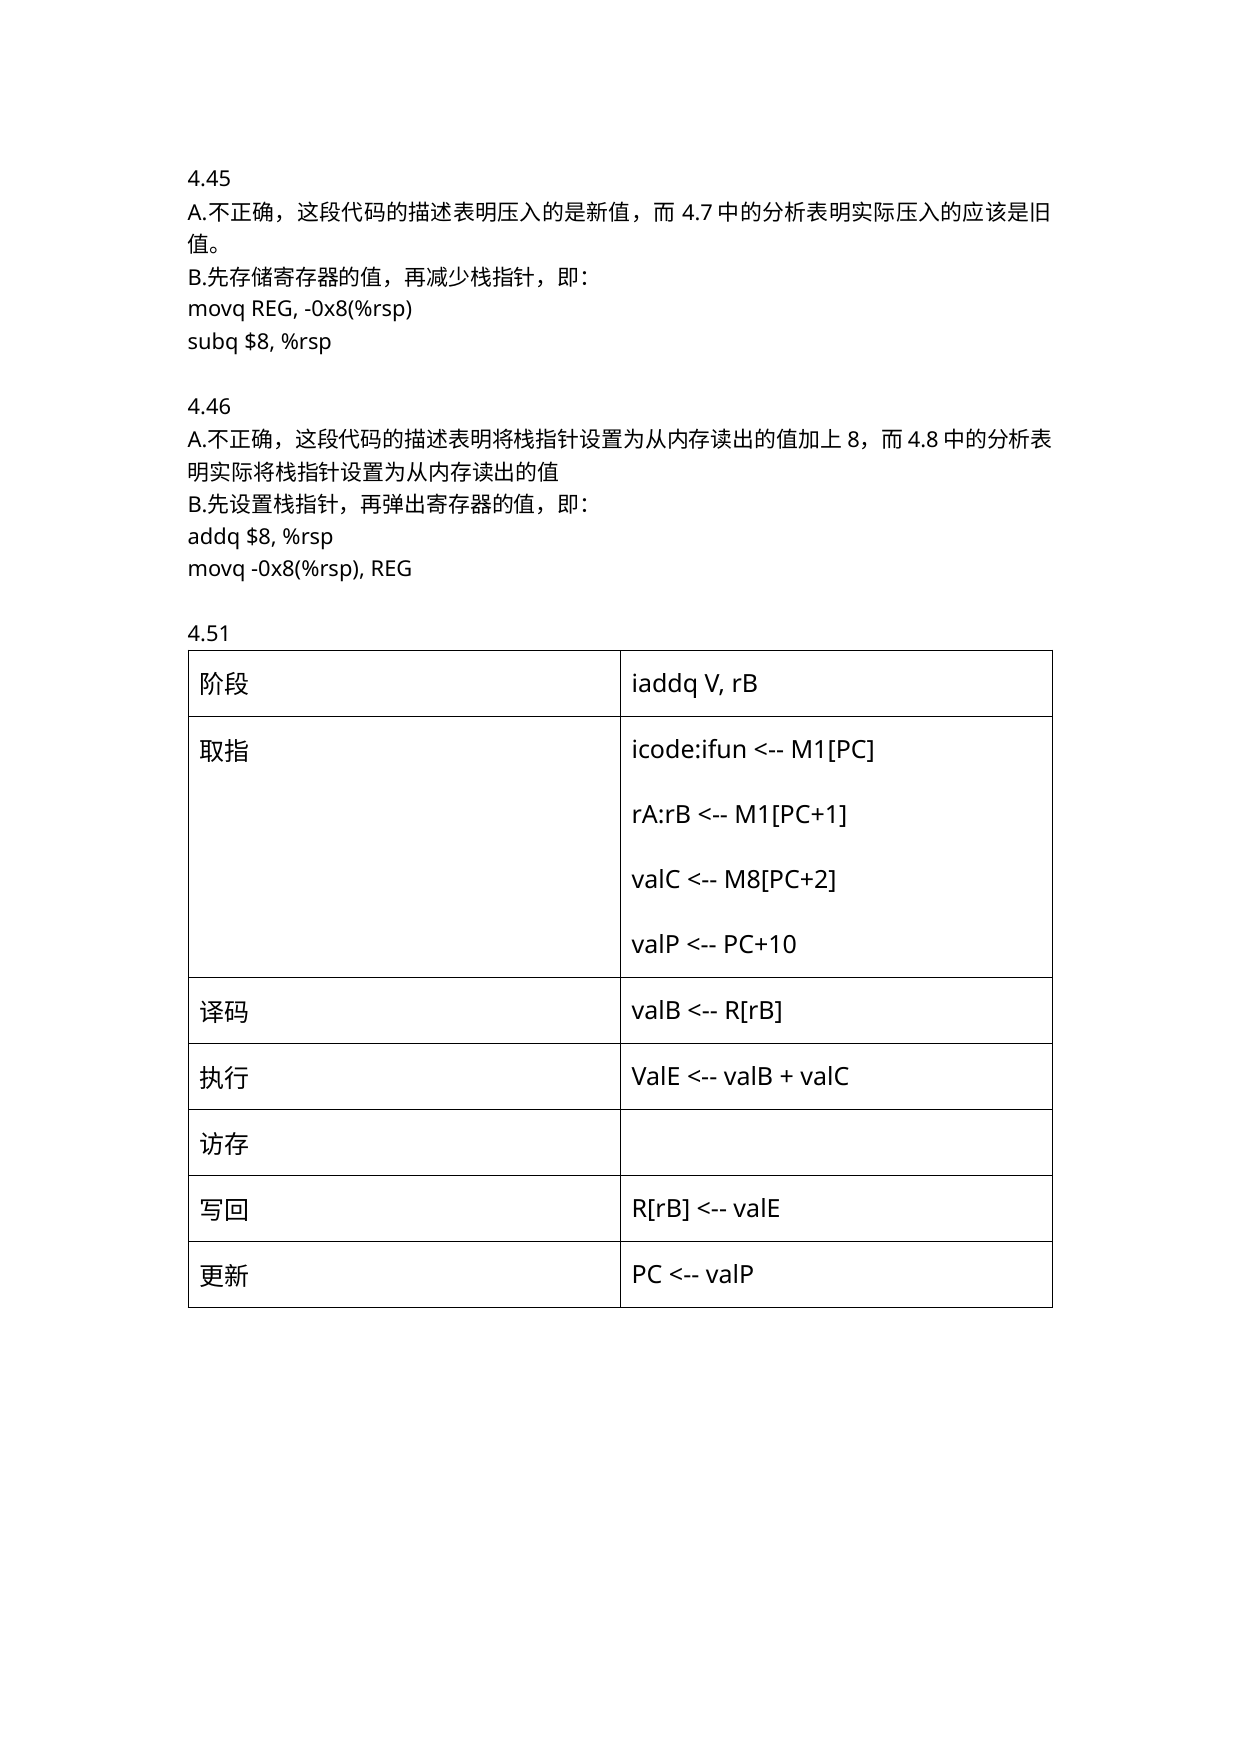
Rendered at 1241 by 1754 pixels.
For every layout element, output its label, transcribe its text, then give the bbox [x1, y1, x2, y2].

table_cell icode:ifun <-- M1[PC] rA:rB <-- M1[PC+1] valC <-- M8[PC+2] valP <-- PC+10 [621, 717, 1052, 977]
text 4.45 [187, 162, 1053, 194]
table_cell ValE <-- valB + valC [621, 1044, 1052, 1109]
table_cell 访存 [189, 1110, 620, 1175]
text A.不正确，这段代码的描述表明将栈指针设置为从内存读出的值加上8，而4.8中的分析表明实际将栈指针设置为从内存读出的值 [187, 422, 1053, 487]
table_cell PC <-- valP [621, 1242, 1052, 1307]
text 4.51 [187, 617, 1053, 649]
text A.不正确，这段代码的描述表明压入的是新值，而4.7中的分析表明实际压入的应该是旧值。 [187, 194, 1053, 259]
table_cell valB <-- R[rB] [621, 978, 1052, 1043]
text 4.46 [187, 389, 1053, 422]
text movq REG, -0x8(%rsp) [187, 292, 1053, 324]
table_cell 更新 [189, 1242, 620, 1307]
text addq $8, %rsp [187, 519, 1053, 552]
table_cell 取指 [189, 717, 620, 977]
table_cell 写回 [189, 1176, 620, 1241]
table_cell 执行 [189, 1044, 620, 1109]
table_header 阶段 [189, 651, 620, 716]
text B.先存储寄存器的值，再减少栈指针，即： [187, 259, 1053, 292]
table_cell 译码 [189, 978, 620, 1043]
table_header iaddq V, rB [621, 651, 1052, 716]
table_cell [621, 1110, 1052, 1175]
text B.先设置栈指针，再弹出寄存器的值，即： [187, 487, 1053, 519]
text movq -0x8(%rsp), REG [187, 552, 1053, 584]
text subq $8, %rsp [187, 324, 1053, 357]
table_cell R[rB] <-- valE [621, 1176, 1052, 1241]
